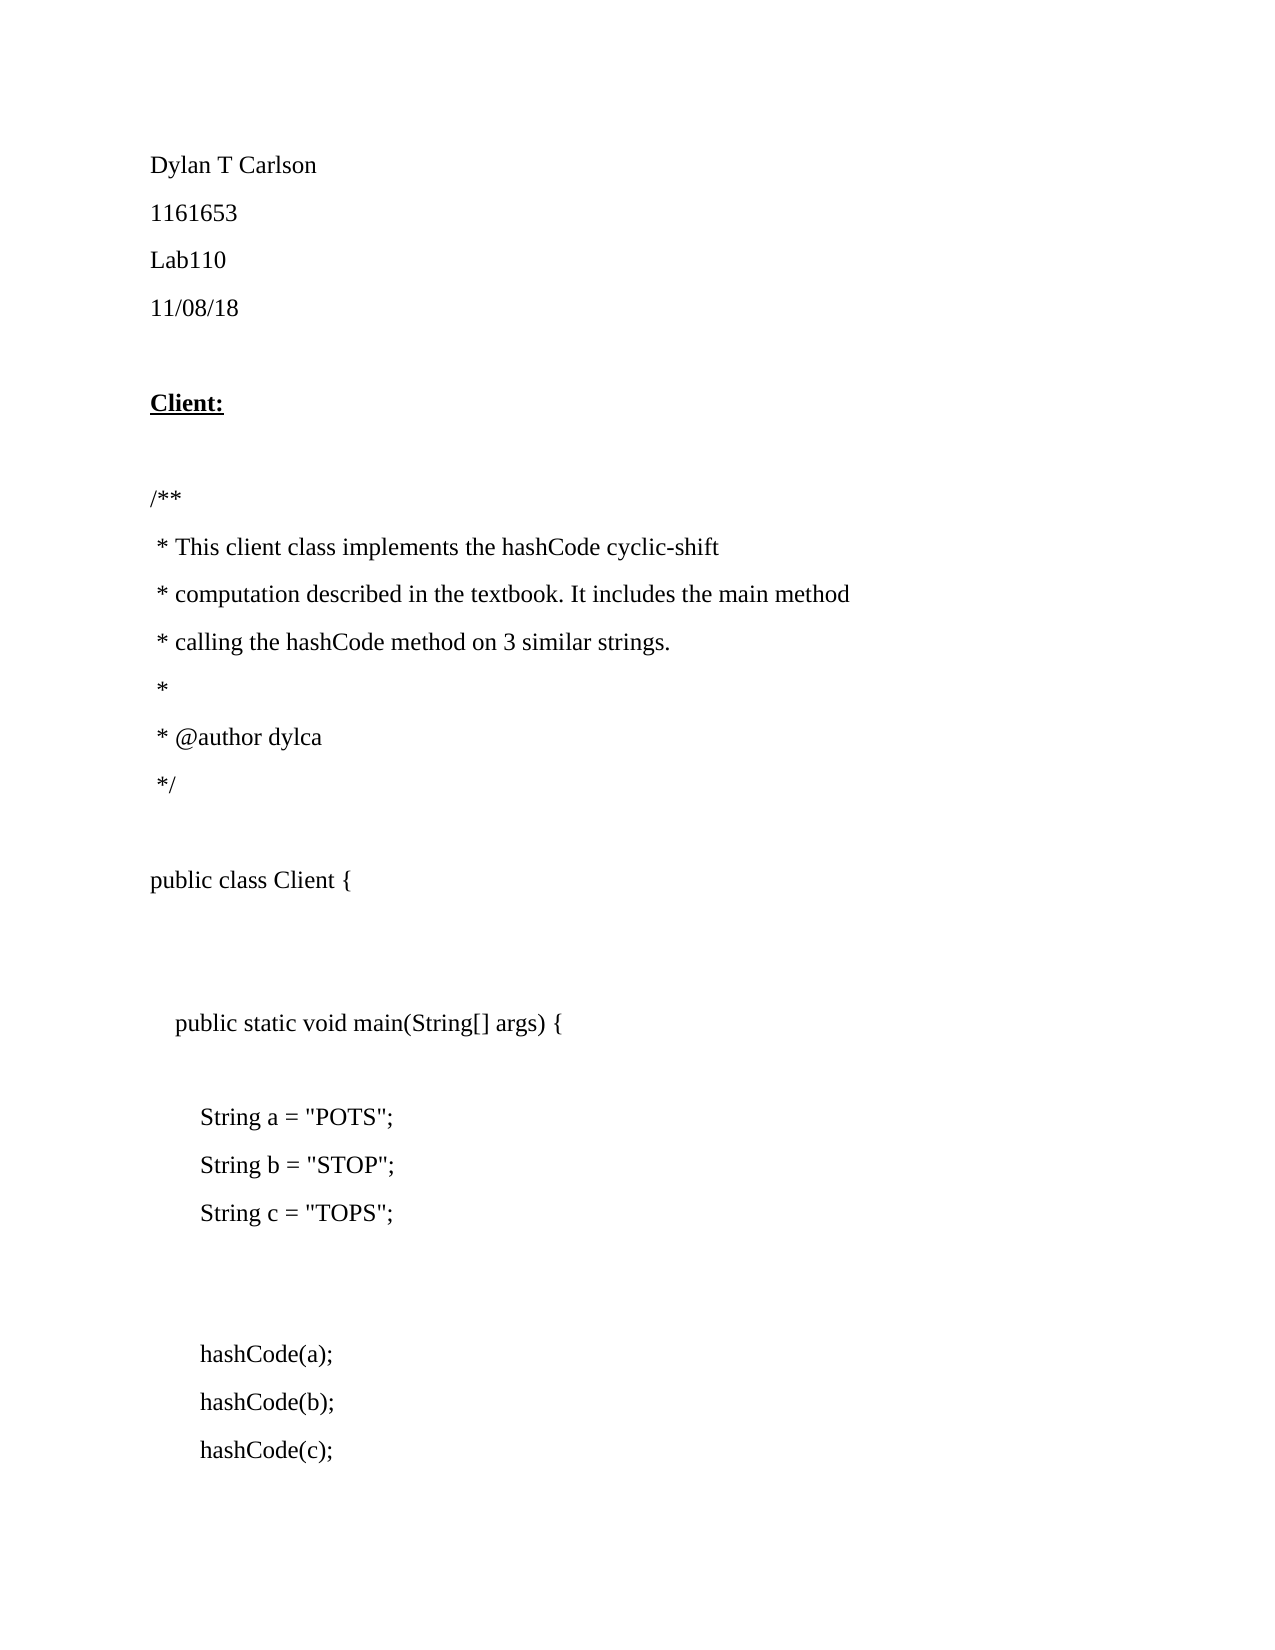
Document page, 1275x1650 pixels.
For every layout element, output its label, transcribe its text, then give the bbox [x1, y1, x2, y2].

text * @author dylca [150, 722, 1125, 751]
text Dylan T Carlson [150, 150, 1125, 179]
text public class Client { [150, 866, 1125, 894]
text */ [150, 770, 1125, 799]
text * calling the hashCode method on 3 similar strings. [150, 627, 1125, 656]
text String a = "POTS"; [150, 1102, 1125, 1131]
text hashCode(b); [150, 1387, 1125, 1416]
text hashCode(c); [150, 1435, 1125, 1463]
text 11/08/18 [150, 293, 1125, 322]
text 1161653 [150, 198, 1125, 226]
text hashCode(a); [150, 1339, 1125, 1368]
text String c = "TOPS"; [150, 1198, 1125, 1227]
text Lab110 [150, 245, 1125, 274]
text /** [150, 484, 1125, 513]
text Client: [150, 388, 1125, 417]
text * [150, 675, 1125, 703]
text * This client class implements the hashCode cyclic-shift [150, 532, 1125, 560]
text public static void main(String[] args) { [150, 1008, 1125, 1037]
text * computation described in the textbook. It includes the main method [150, 579, 1125, 608]
text String b = "STOP"; [150, 1150, 1125, 1179]
